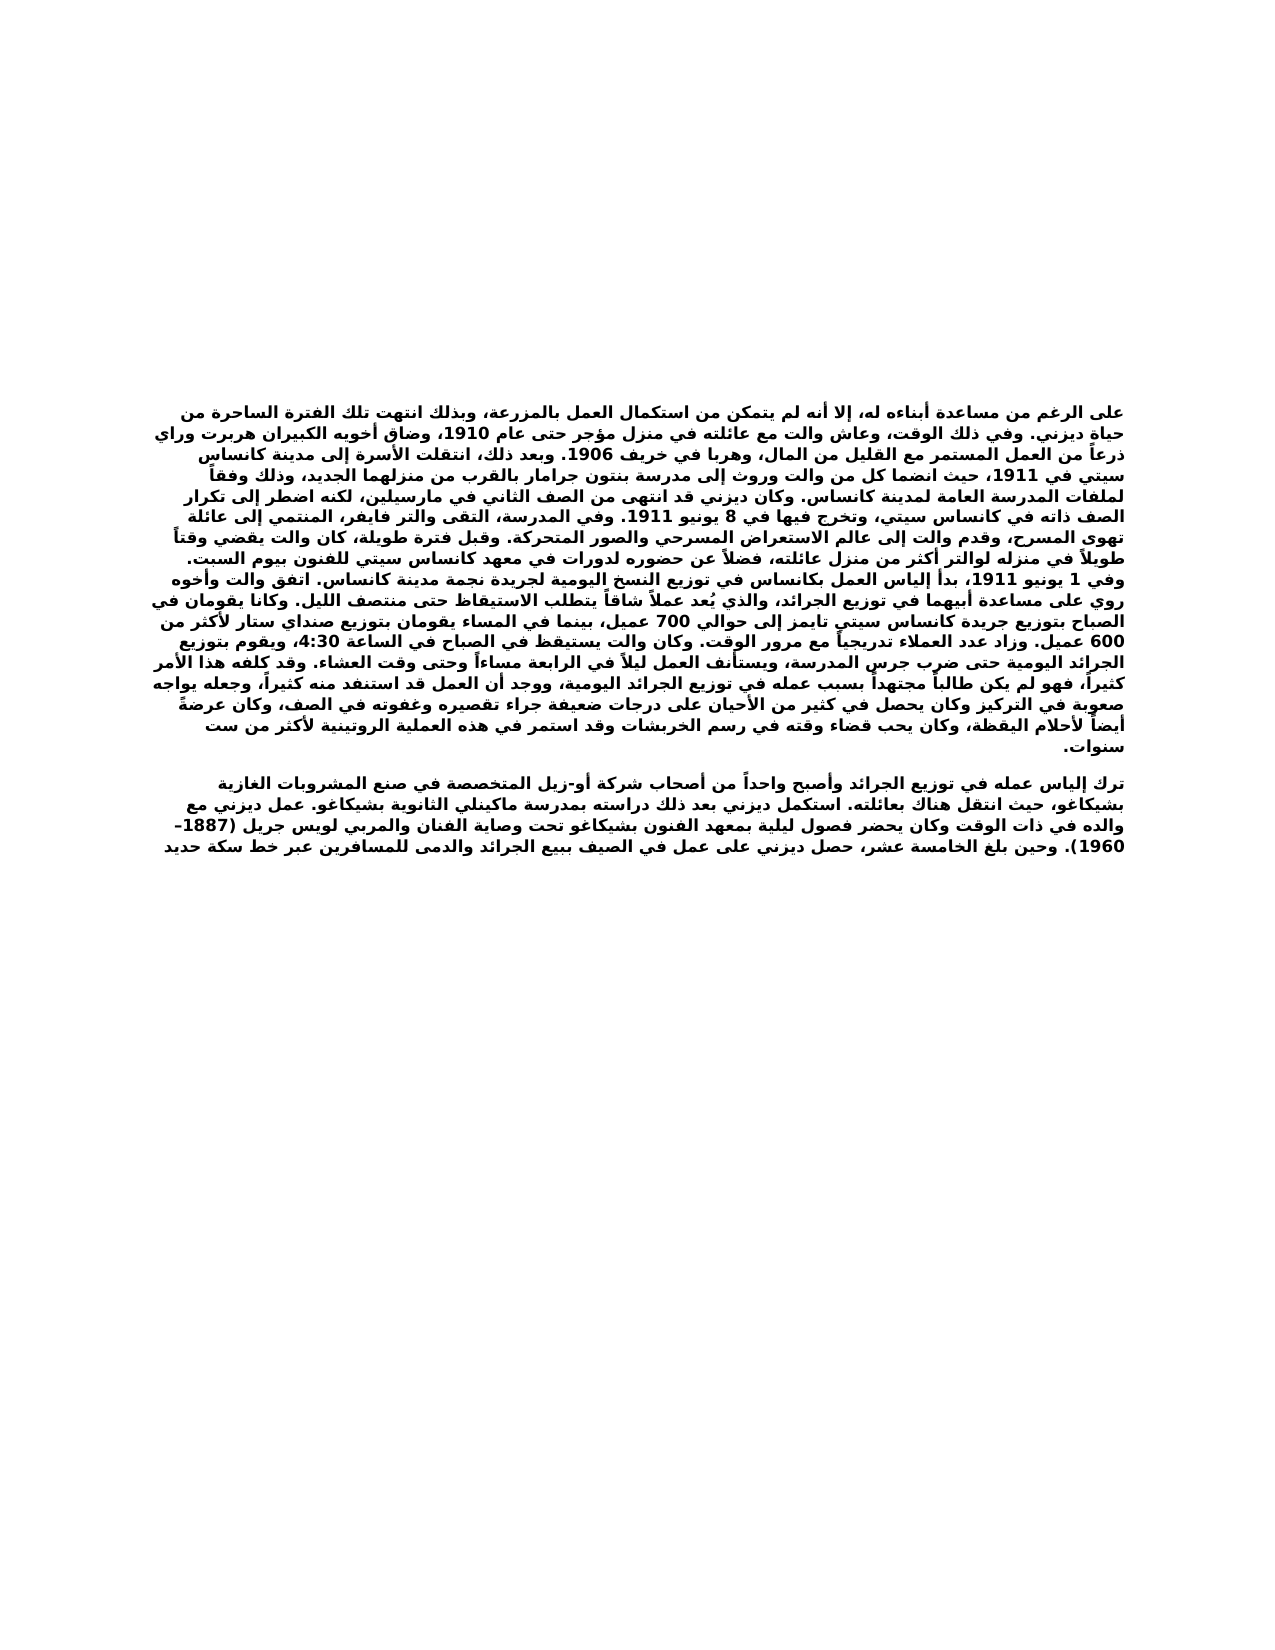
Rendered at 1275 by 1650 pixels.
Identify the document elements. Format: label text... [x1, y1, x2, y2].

text وفقاً للبعض، انتقلت عائلة ديزني عام 1906 إلى مزرعة قريبة من محيط مارسيلين بولاية ميسوري، وذلك هرباً من ارتفاع معدلات الجريمة بشيكاغو. وساعد أخوه لإلياس روبرت مادياً خلال طفولة والت المبكرة. فيما بعد، ذكر ديزني أنها كانت أسعد سنوات حياته، حيث لم يشارك هو أو أخته الصغرى روث في أعمال المزرعة نظراً لحداثة سنهما، بل قضيا معظم الوقت في اللعب. ومن الجدير بالذكر أن تجارب ديزني الأولى مع الرسم وشغفه الكبير بالقطارات ترجع إلى تلك الفترة. كان هناك خط سكة حديد يُدعى آتشيسون، توبيكا وسانتا في، والذي كان يمُر بالقرب من الحي. عند انطلاق صافرة القطار، كان يهرع كل من ديزني وروي لمشاهدته من أرضٍ مرتفعة، وما أن يراهما عمّهما مايك مارتن، والذي يقود القطار، حتى يلوِّح لهما مع صافرةٍ طويلة تليها اثنتين أقصر منهما كإشارةٍ لهما. التحق ديزني بمدرسة جديدة بمارسلين في خريف 1909، وبدأ الذهاب مع أخته روث حيث لم يلتحق بمدرسة نظامية من قبل. استمرا كل منهما بالمدرسة لمدة أربع سنوات حتى سقط إلياس فجأة وأصيب بالحمى التيفوئيدية، واضطر مُكرهاً إلى بيع مزرعته في 28 نوفمبر 1910، على الرغم من مساعدة أبناءه له، إلا أنه لم يتمكن من استكمال العمل بالمزرعة، وبذلك انتهت تلك الفترة الساحرة من حياة ديزني. وفي ذلك الوقت، وعاش والت مع عائلته في منزل مؤجر حتى عام 1910، وضاق أخويه الكبيران هربرت وراي ذرعاً من العمل المستمر مع القليل من المال، وهربا في خريف 1906. وبعد ذلك، انتقلت الأسرة إلى مدينة كانساس سيتي في 1911، حيث انضما كل من والت وروث إلى مدرسة بنتون جرامار بالقرب من منزلهما الجديد، وذلك وفقاً لملفات المدرسة العامة لمدينة كانساس. وكان ديزني قد انتهى من الصف الثاني في مارسيلين، لكنه اضطر إلى تكرار الصف ذاته في كانساس سيتي، وتخرج فيها في 8 يونيو 1911. وفي المدرسة، التقى والتر فايفر، المنتمي إلى عائلة تهوى المسرح، وقدم والت إلى عالم الاستعراض المسرحي والصور المتحركة. وقبل فترة طويلة، كان والت يقضي وقتاً طويلاً في منزله لوالتر أكثر من منزل عائلته، فضلاً عن حضوره لدورات في معهد كانساس سيتي للفنون بيوم السبت. وفي 1 يونيو 1911، بدأ إلياس العمل بكانساس في توزيع النسخ اليومية لجريدة نجمة مدينة كانساس. اتفق والت وأخوه روي على مساعدة أبيهما في توزيع الجرائد، والذي يُعد عملاً شاقاً يتطلب الاستيقاظ حتى منتصف الليل. وكانا يقومان في الصباح بتوزيع جريدة كانساس سيتي تايمز إلى حوالي 700 عميل، بينما في المساء يقومان بتوزيع صنداي ستار لأكثر من 600 عميل. وزاد عدد العملاء تدريجياً مع مرور الوقت. وكان والت يستيقظ في الصباح في الساعة 4:30، ويقوم بتوزيع الجرائد اليومية حتى ضرب جرس المدرسة، ويستأنف العمل ليلاً في الرابعة مساءاً وحتى وقت العشاء. وقد كلفه هذا الأمر كثيراً، فهو لم يكن طالباً مجتهداً بسبب عمله في توزيع الجرائد اليومية، ووجد أن العمل قد استنفد منه كثيراً، وجعله يواجه صعوبة في التركيز وكان يحصل في كثير من الأحيان على درجات ضعيفة جراء تقصيره وغفوته في الصف، وكان عرضةً أيضاً لأحلام اليقظة، وكان يحب قضاء وقته في رسم الخربشات وقد استمر في هذه العملية الروتينية لأكثر من ست سنوات. [150, 403, 1125, 756]
text ترك إلياس عمله في توزيع الجرائد وأصبح واحداً من أصحاب شركة أو-زيل المتخصصة في صنع المشروبات الغازية بشيكاغو، حيث انتقل هناك بعائلته. استكمل ديزني بعد ذلك دراسته بمدرسة ماكينلي الثانوية بشيكاغو. عمل ديزني مع والده في ذات الوقت وكان يحضر فصول ليلية بمعهد الفنون بشيكاغو تحت وصاية الفنان والمربي لويس جريل (1887–1960). وحين بلغ الخامسة عشر، حصل ديزني على عمل في الصيف ببيع الجرائد والدمى للمسافرين عبر خط سكة حديد سانت في. اهتم ديزني كثيراً بالقطارات أكثر من العمل نفسه والذي لم يحقق فيه نجاحاً كبيراً، كما أنهم في كثير من الأحيان كانوا يسرقون البضائع منه. [150, 774, 1125, 856]
